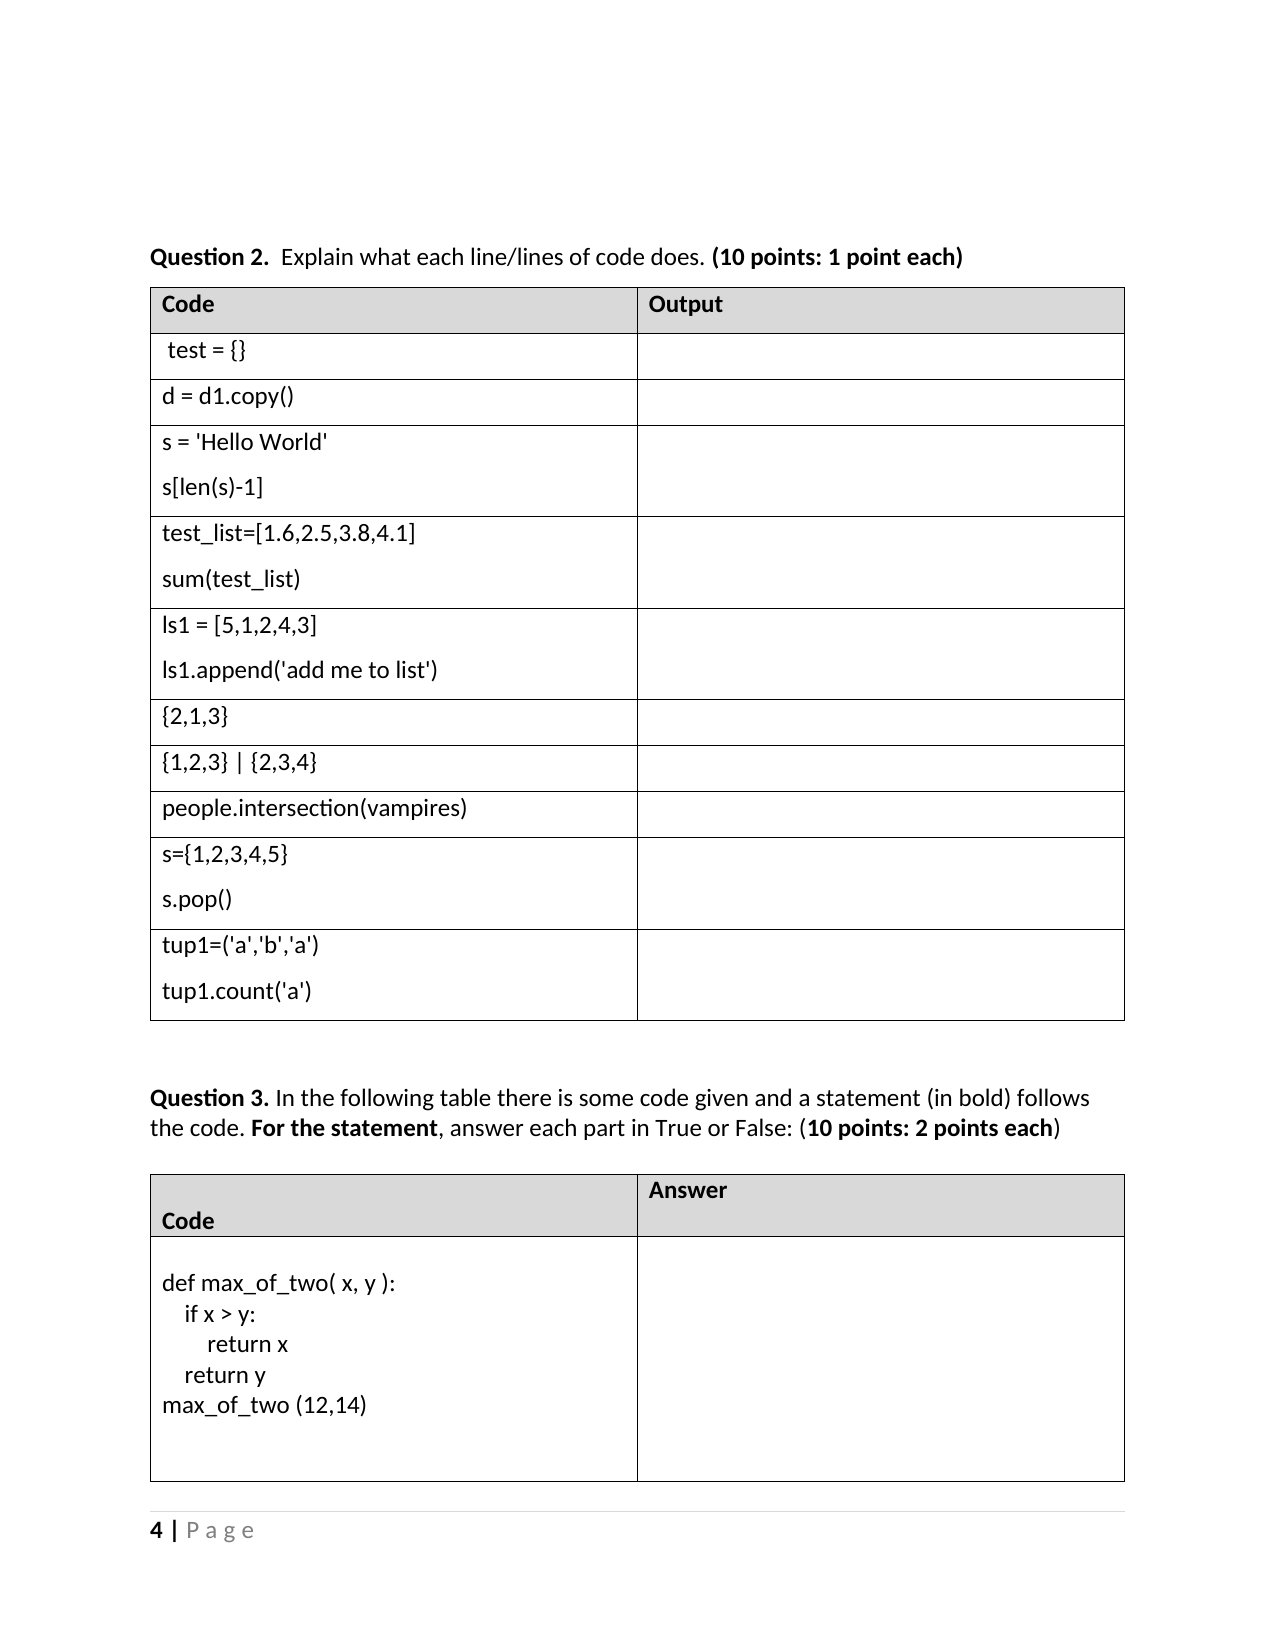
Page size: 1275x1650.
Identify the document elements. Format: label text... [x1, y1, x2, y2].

table_cell [638, 517, 1124, 608]
text Question 3. In the following table there is some code given and a statement (in bold) follows the code. For the statement, answer each part in True or False: (10 points: 2 points each) [150, 1082, 1125, 1143]
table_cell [151, 1237, 637, 1481]
table_cell d = d1.copy() [151, 380, 637, 425]
table_cell people.intersection(vampires) [151, 792, 637, 837]
table_header Code [151, 288, 637, 333]
table_cell {2,1,3} [151, 700, 637, 745]
table_header Output [638, 288, 1124, 333]
table_cell tup1=('a','b','a') tup1.count('a') [151, 930, 637, 1020]
table_cell [638, 792, 1124, 837]
table_cell [638, 609, 1124, 699]
table_header Answer [638, 1175, 1124, 1236]
table_cell {1,2,3} | {2,3,4} [151, 746, 637, 791]
table_cell [638, 426, 1124, 516]
table_cell [638, 1237, 1124, 1481]
table_cell ls1 = [5,1,2,4,3] ls1.append('add me to list') [151, 609, 637, 699]
table_cell [638, 380, 1124, 425]
table_cell [638, 930, 1124, 1020]
table_cell s = 'Hello World' s[len(s)-1] [151, 426, 637, 516]
table_cell [638, 838, 1124, 928]
table_cell test_list=[1.6,2.5,3.8,4.1] sum(test_list) [151, 517, 637, 608]
table_cell [638, 334, 1124, 379]
table_cell s={1,2,3,4,5} s.pop() [151, 838, 637, 928]
table_cell [638, 746, 1124, 791]
table_cell [638, 700, 1124, 745]
table_header Code [151, 1175, 637, 1236]
table_cell test = {} [151, 334, 637, 379]
text Question 2. Explain what each line/lines of code does. (10 points: 1 point each) [150, 241, 1125, 272]
